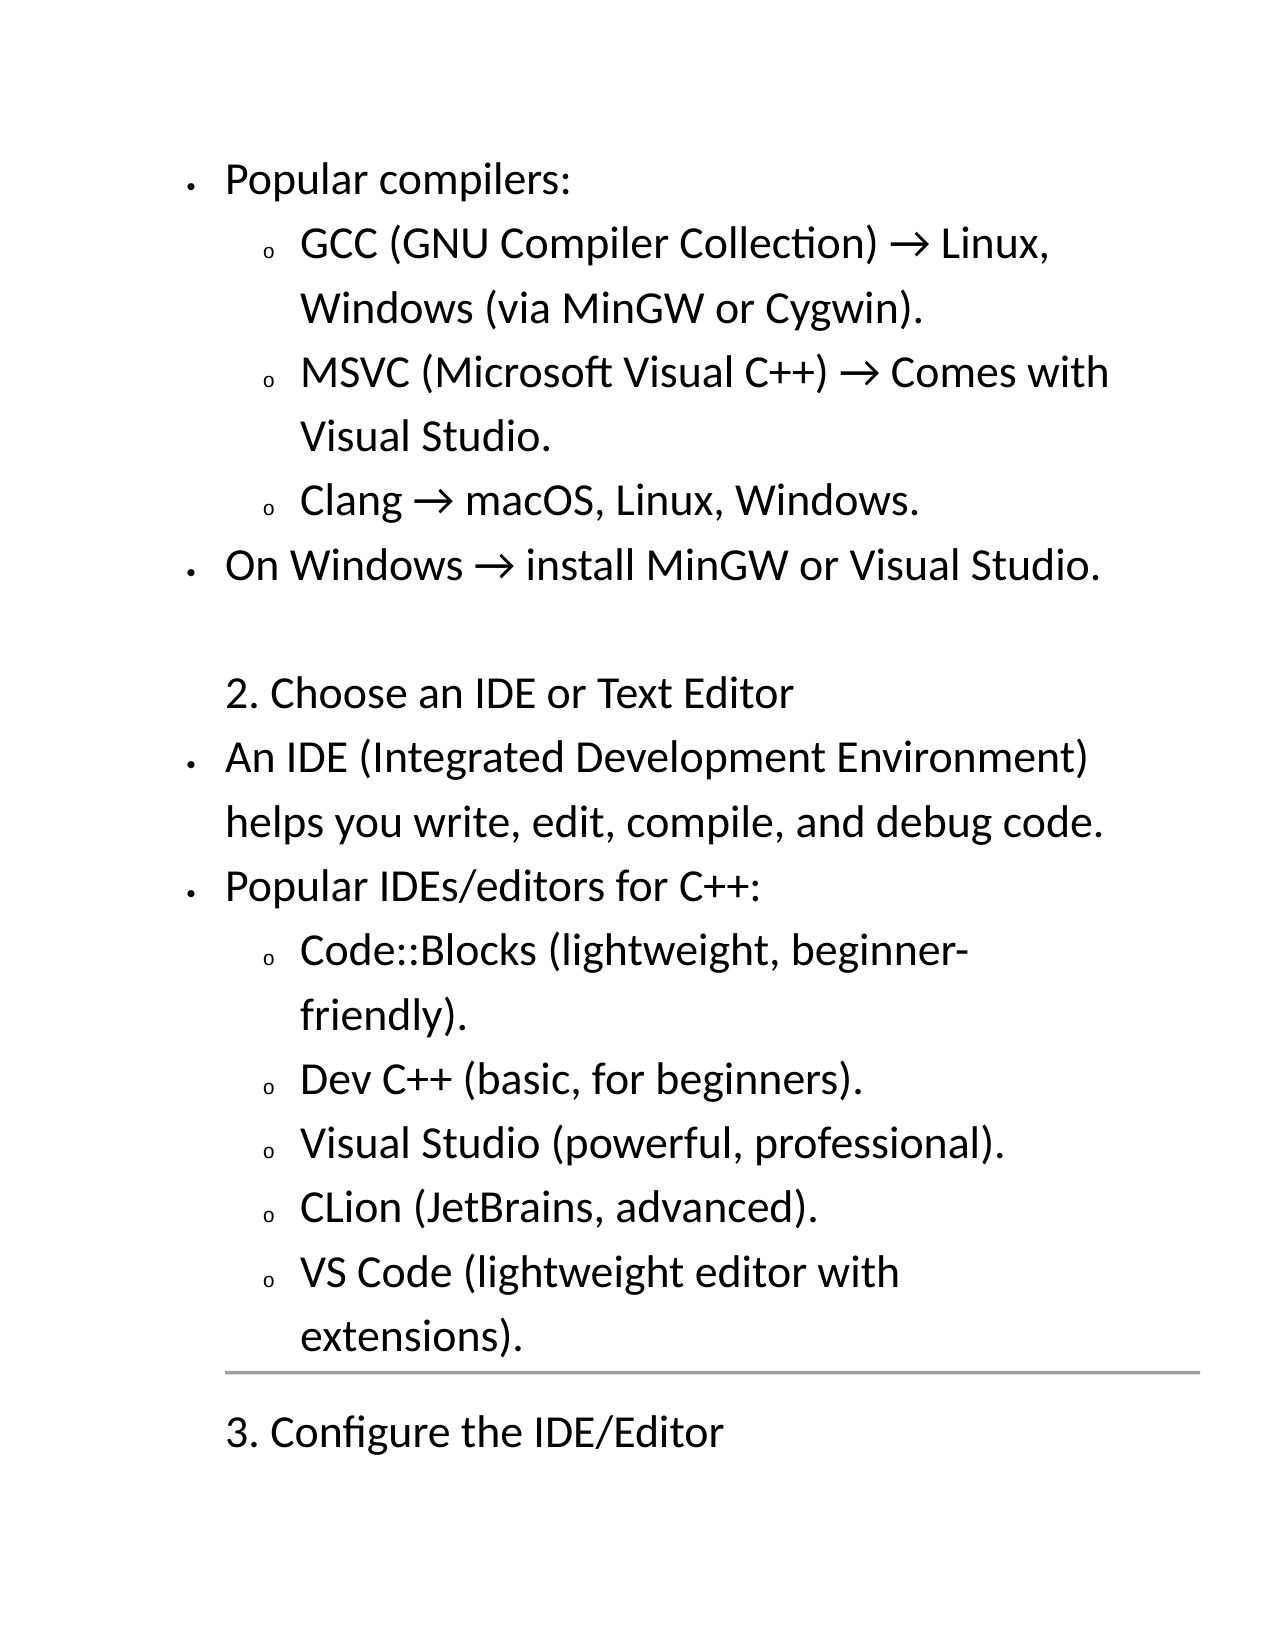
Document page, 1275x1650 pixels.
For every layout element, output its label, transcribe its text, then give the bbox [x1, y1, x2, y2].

list Popular compilers: [187, 150, 1125, 206]
list Clang → macOS, Linux, Windows. [262, 471, 1125, 527]
list Visual Studio (powerful, professional). [262, 1114, 1125, 1170]
list Dev C++ (basic, for beginners). [262, 1050, 1125, 1106]
list MSVC (Microsoft Visual C++) → Comes with Visual Studio. [262, 343, 1125, 463]
list An IDE (Integrated Development Environment) helps you write, edit, compile, and debug code. [187, 728, 1125, 849]
list 2. Choose an IDE or Text Editor [225, 664, 1125, 720]
list Popular IDEs/editors for C++: [187, 857, 1125, 913]
list On Windows → install MinGW or Visual Studio. [187, 536, 1125, 592]
list VS Code (lightweight editor with extensions). [262, 1243, 1125, 1363]
list CLion (JetBrains, advanced). [262, 1178, 1125, 1234]
list Code::Blocks (lightweight, beginner-friendly). [262, 921, 1125, 1041]
list GCC (GNU Compiler Collection) → Linux, Windows (via MinGW or Cygwin). [262, 214, 1125, 334]
list 3. Configure the IDE/Editor [225, 1403, 1125, 1459]
